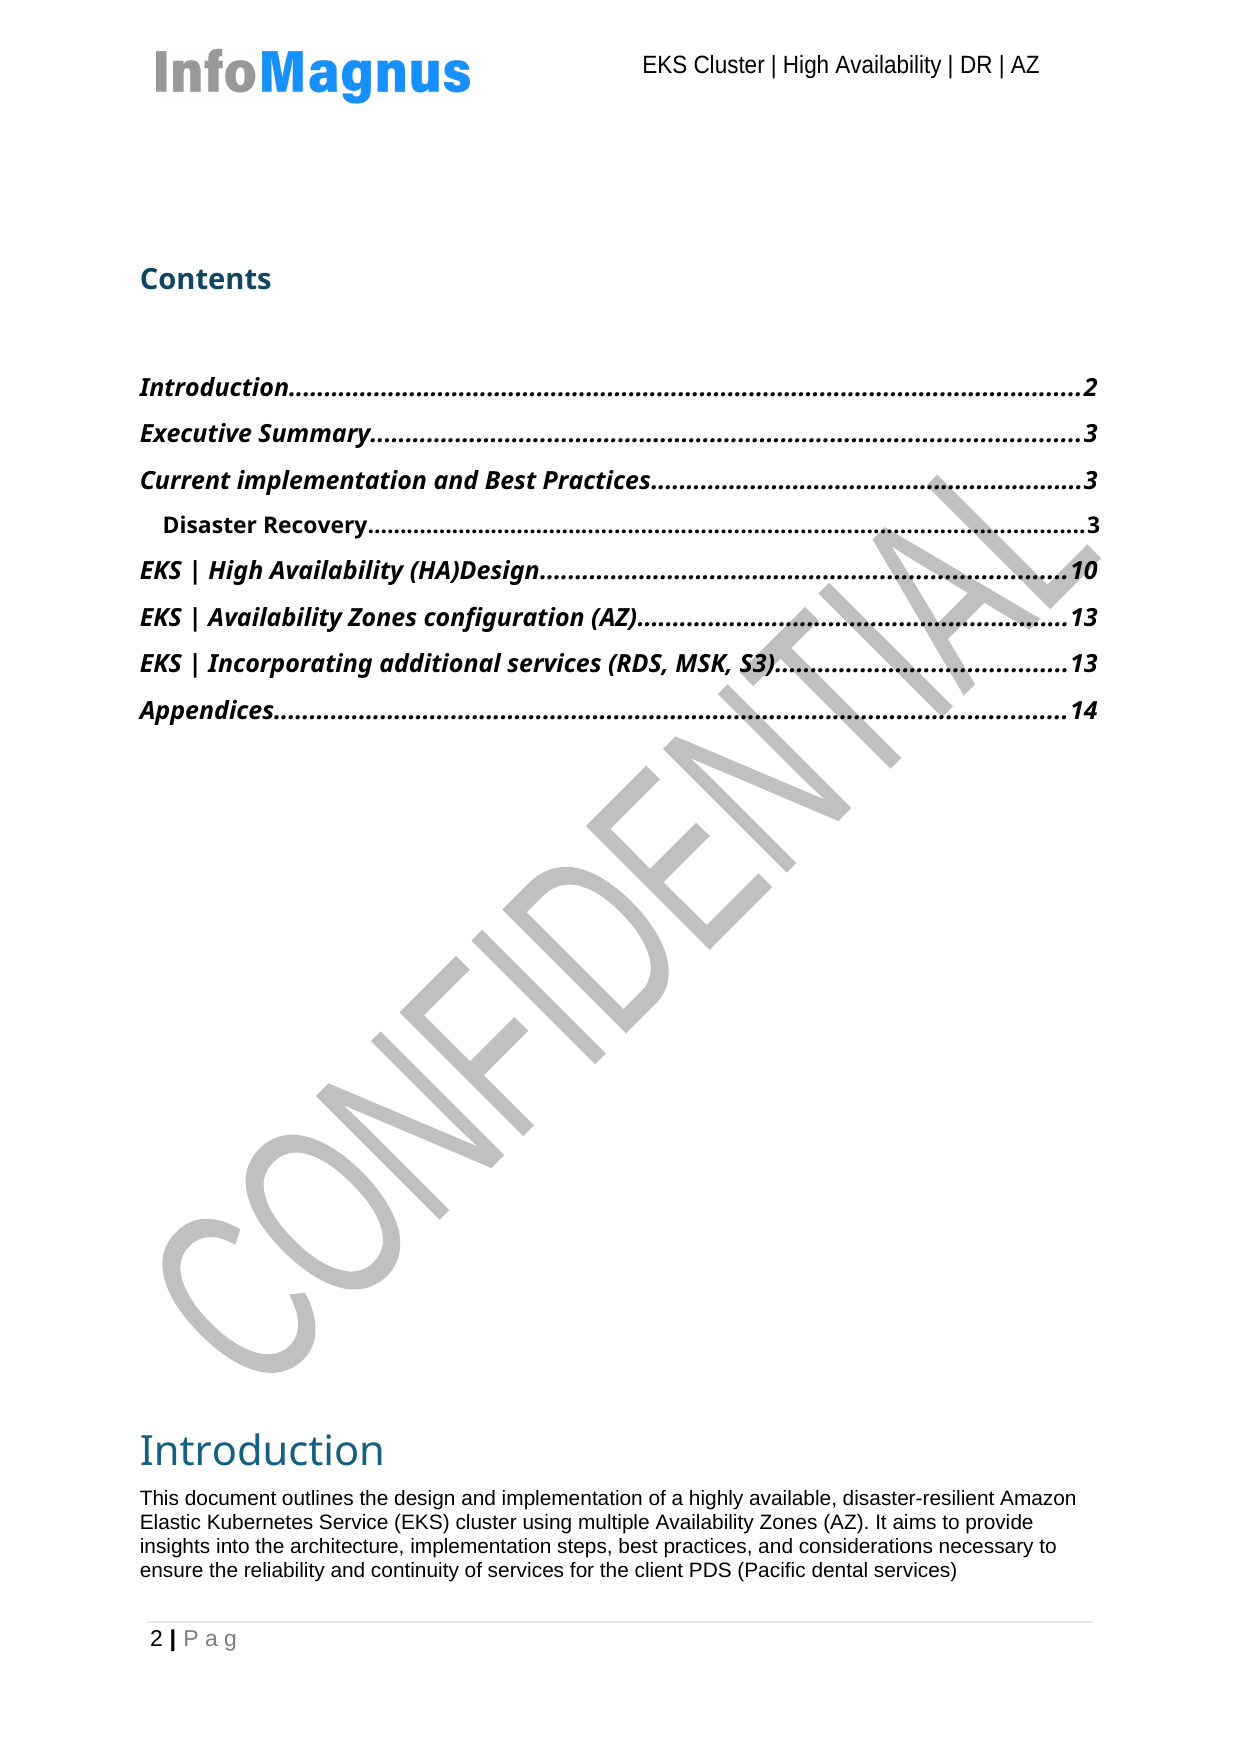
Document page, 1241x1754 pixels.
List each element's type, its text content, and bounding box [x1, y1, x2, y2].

text This document outlines the design and implementation of a highly available, disaster-resilient Amazon Elastic Kubernetes Service (EKS) cluster using multiple Availability Zones (AZ). It aims to provide insights into the architecture, implementation steps, best practices, and considerations necessary to ensure the reliability and continuity of services for the client PDS (Pacific dental services) [139, 1486, 1101, 1582]
picture [156, 46, 470, 104]
subtitle Introduction [139, 1421, 1101, 1478]
